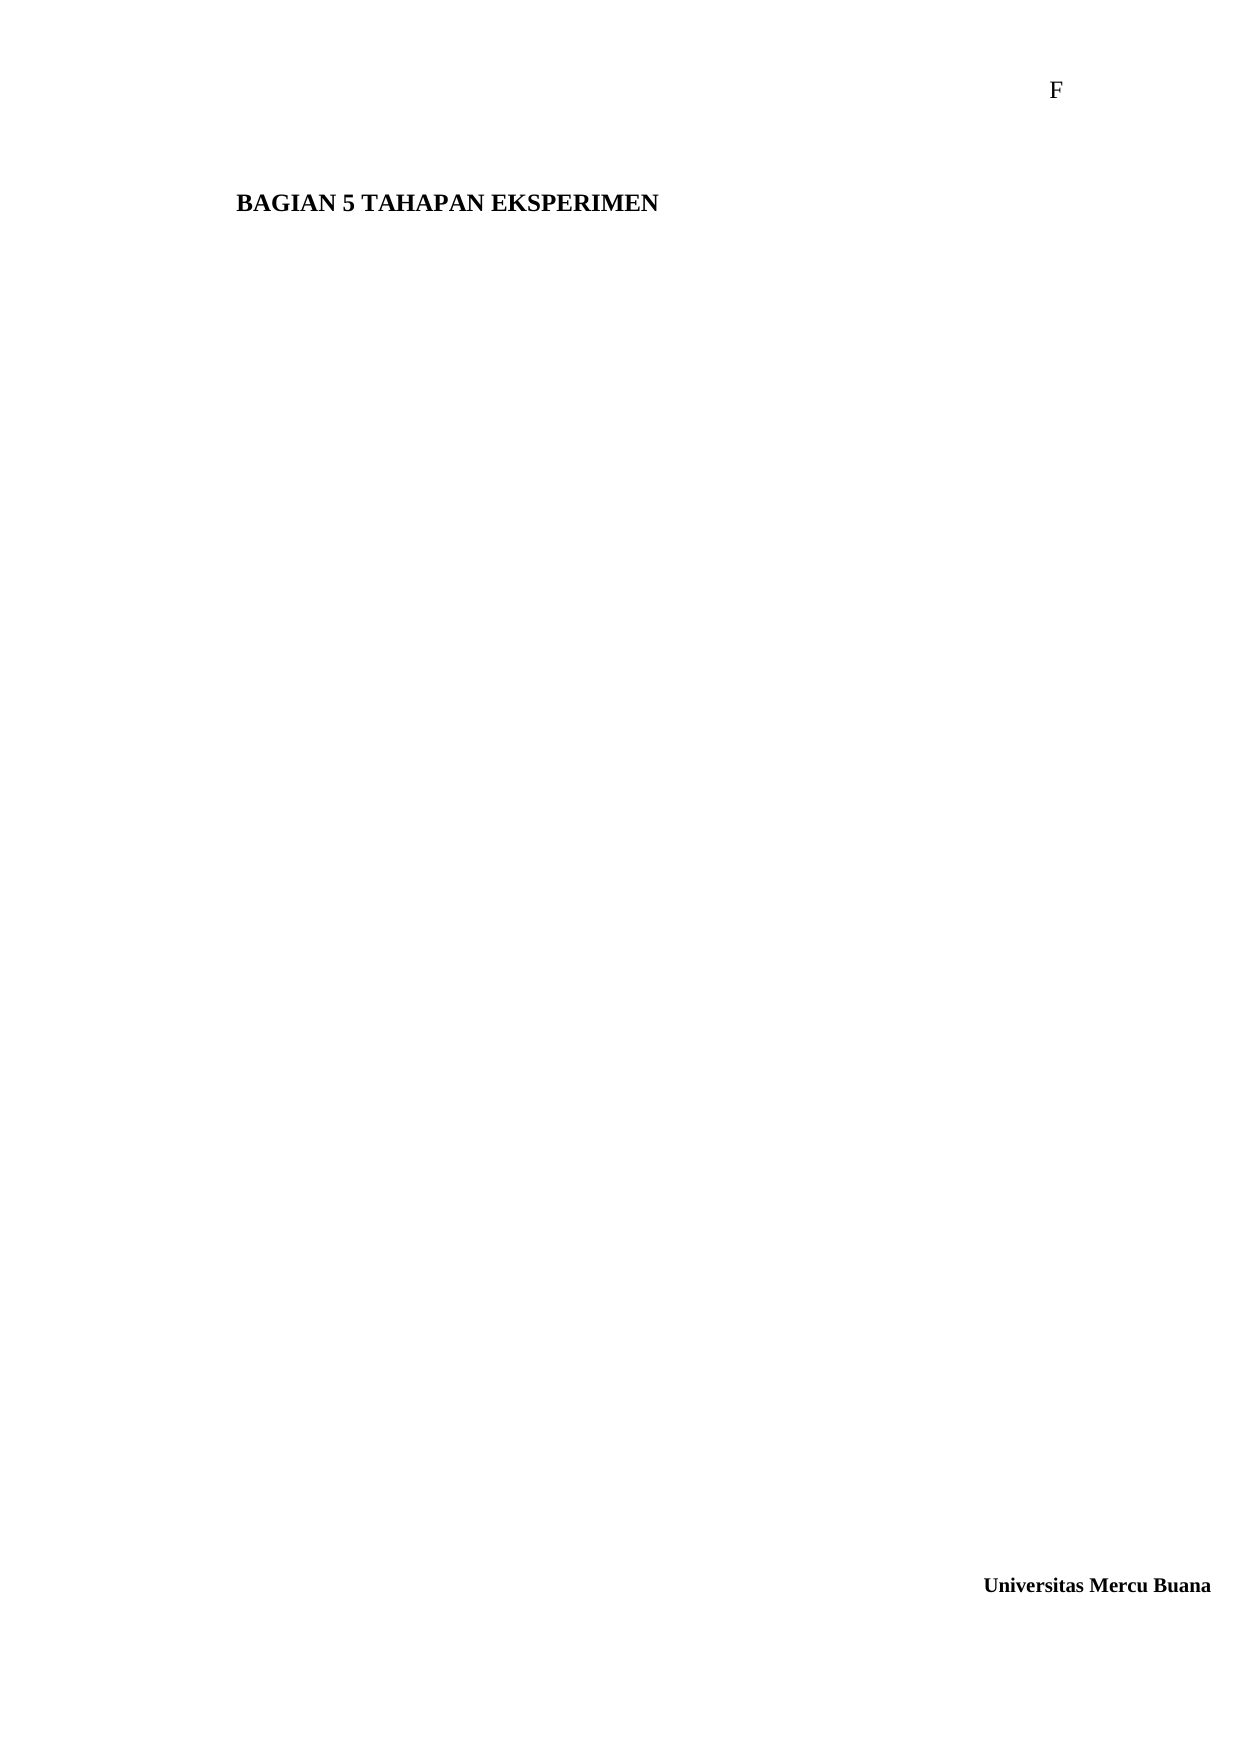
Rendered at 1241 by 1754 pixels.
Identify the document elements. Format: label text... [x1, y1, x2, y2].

subtitle BAGIAN 5 TAHAPAN EKSPERIMEN [236, 188, 1063, 217]
